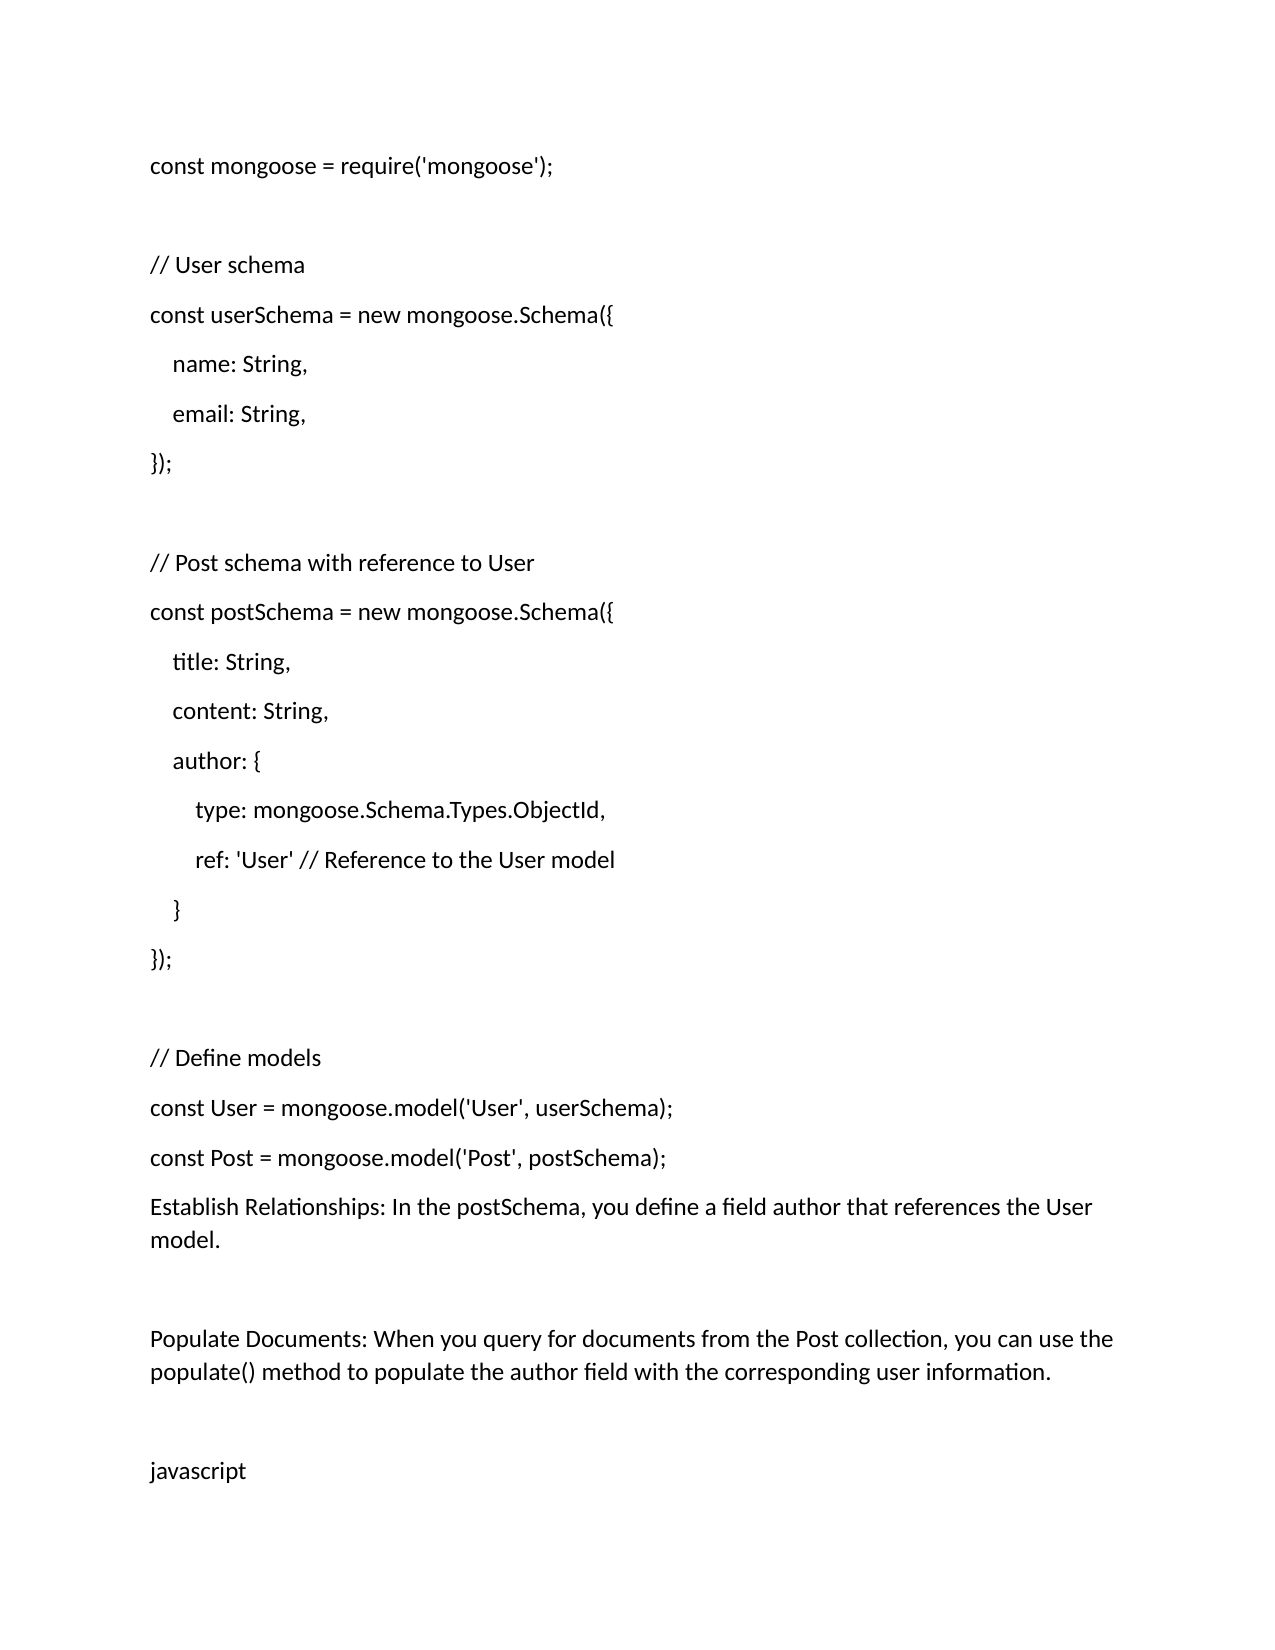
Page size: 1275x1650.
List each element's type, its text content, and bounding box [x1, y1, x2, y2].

text }); [150, 943, 1125, 974]
text const Post = mongoose.model('Post', postSchema); [150, 1142, 1125, 1172]
text }); [150, 447, 1125, 478]
text Establish Relationships: In the postSchema, you define a field author that references the User model. [150, 1191, 1125, 1255]
text const User = mongoose.model('User', userSchema); [150, 1092, 1125, 1123]
text const userSchema = new mongoose.Schema({ [150, 299, 1125, 329]
text email: String, [150, 398, 1125, 428]
text name: String, [150, 348, 1125, 379]
text const mongoose = require('mongoose'); [150, 150, 1125, 181]
text const postSchema = new mongoose.Schema({ [150, 596, 1125, 627]
text // Define models [150, 1042, 1125, 1073]
text title: String, [150, 646, 1125, 676]
text // Post schema with reference to User [150, 547, 1125, 577]
text // User schema [150, 249, 1125, 280]
text content: String, [150, 695, 1125, 726]
text javascript [150, 1455, 1125, 1486]
text ref: 'User' // Reference to the User model [150, 844, 1125, 875]
text } [150, 894, 1125, 924]
text author: { [150, 745, 1125, 776]
text type: mongoose.Schema.Types.ObjectId, [150, 794, 1125, 825]
text Populate Documents: When you query for documents from the Post collection, you can use the populate() method to populate the author field with the corresponding user information. [150, 1323, 1125, 1387]
